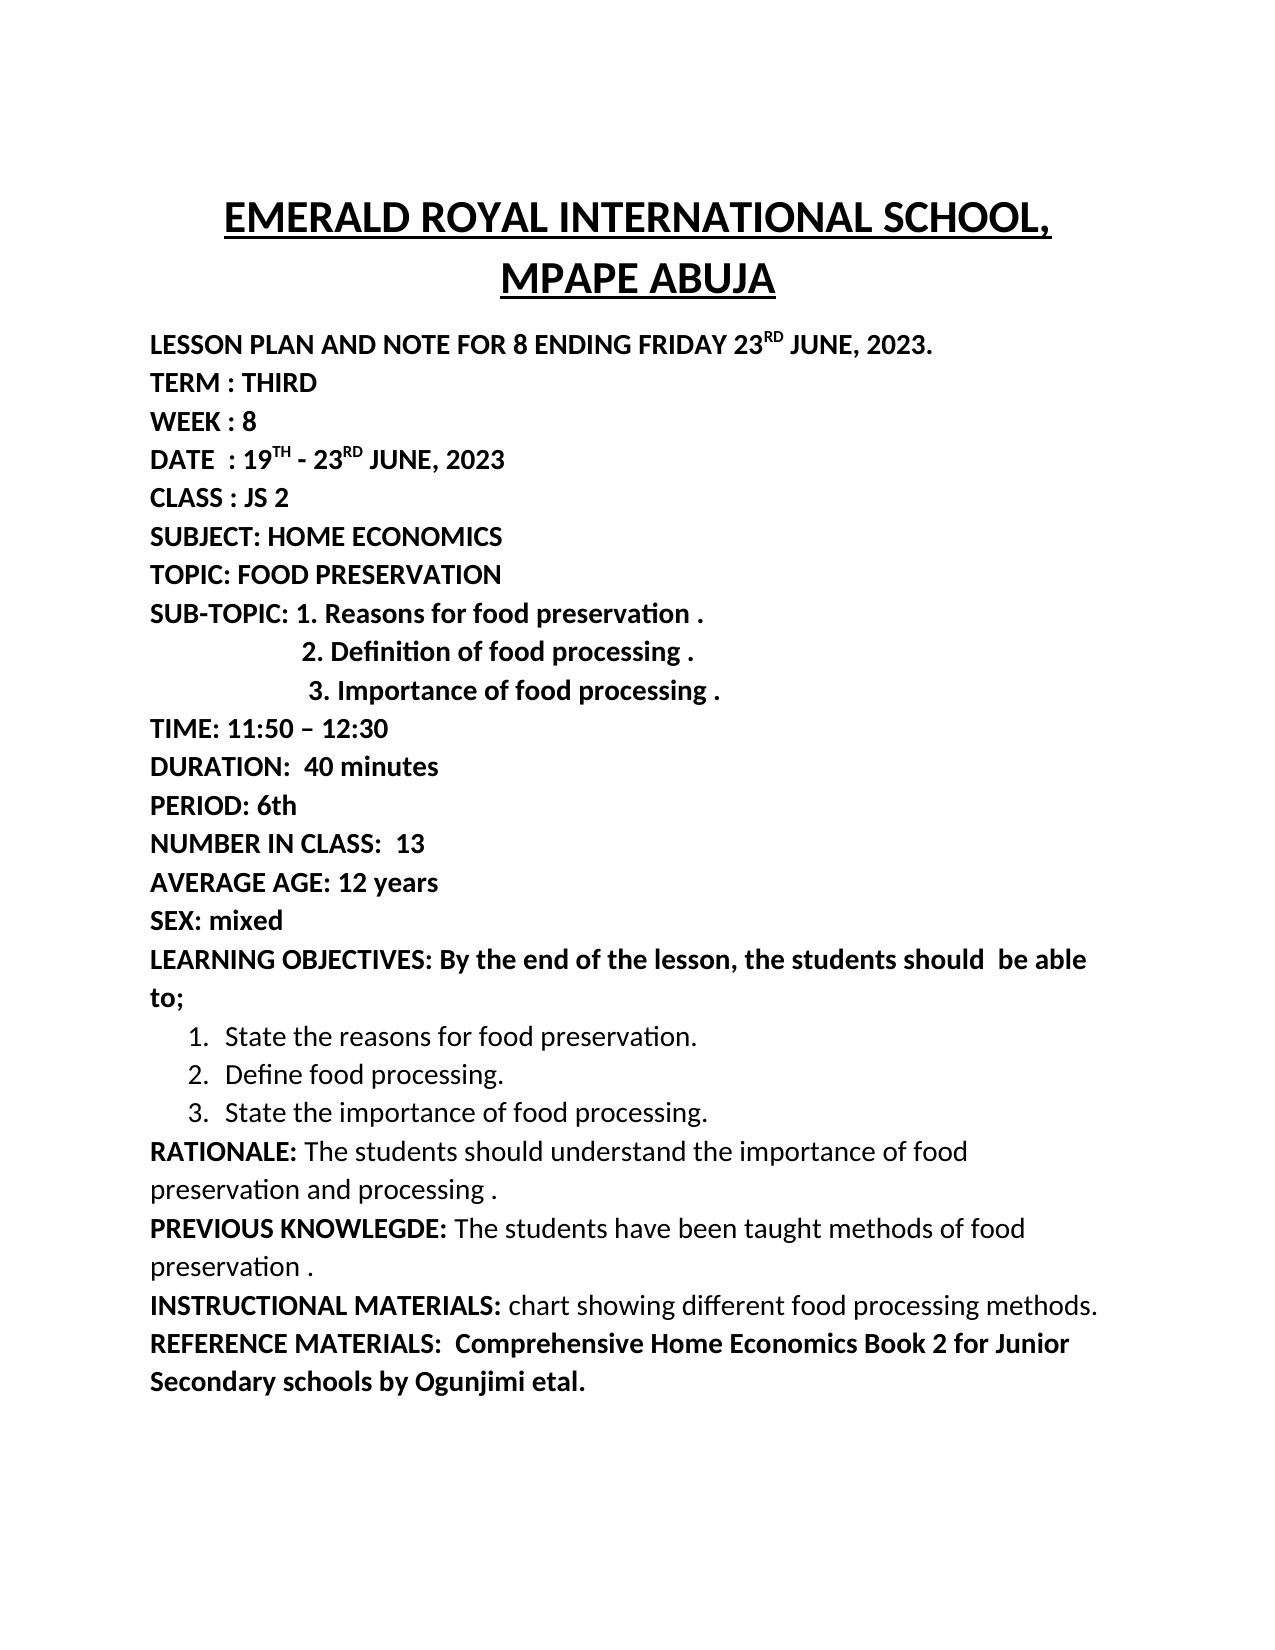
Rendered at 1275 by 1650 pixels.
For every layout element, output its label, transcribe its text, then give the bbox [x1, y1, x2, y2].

text 2. Definition of food processing . [150, 633, 1125, 669]
text TERM : THIRD [150, 364, 1125, 400]
text CLASS : JS 2 [150, 479, 1125, 515]
text PREVIOUS KNOWLEGDE: The students have been taught methods of food preservation . [150, 1210, 1125, 1284]
text LEARNING OBJECTIVES: By the end of the lesson, the students should be able to; [150, 941, 1125, 1015]
text SUBJECT: HOME ECONOMICS [150, 518, 1125, 553]
text RATIONALE: The students should understand the importance of food preservation and processing . [150, 1133, 1125, 1207]
text DURATION: 40 minutes [150, 748, 1125, 784]
text LESSON PLAN AND NOTE FOR 8 ENDING FRIDAY 23RD JUNE, 2023. [150, 326, 1125, 361]
text EMERALD ROYAL INTERNATIONAL SCHOOL, MPAPE ABUJA [150, 188, 1125, 305]
text DATE : 19TH - 23RD JUNE, 2023 [150, 441, 1125, 477]
list State the reasons for food preservation. [187, 1018, 1125, 1053]
list Define food processing. [187, 1056, 1125, 1092]
text SEX: mixed [150, 902, 1125, 938]
text INSTRUCTIONAL MATERIALS: chart showing different food processing methods. [150, 1287, 1125, 1322]
text 3. Importance of food processing . [150, 672, 1125, 707]
text NUMBER IN CLASS: 13 [150, 825, 1125, 861]
text SUB-TOPIC: 1. Reasons for food preservation . [150, 595, 1125, 630]
text TOPIC: FOOD PRESERVATION [150, 556, 1125, 592]
text PERIOD: 6th [150, 787, 1125, 823]
text TIME: 11:50 – 12:30 [150, 710, 1125, 746]
text REFERENCE MATERIALS: Comprehensive Home Economics Book 2 for Junior Secondary schools by Ogunjimi etal. [150, 1325, 1125, 1399]
text AVERAGE AGE: 12 years [150, 864, 1125, 899]
text WEEK : 8 [150, 403, 1125, 438]
list State the importance of food processing. [187, 1094, 1125, 1130]
